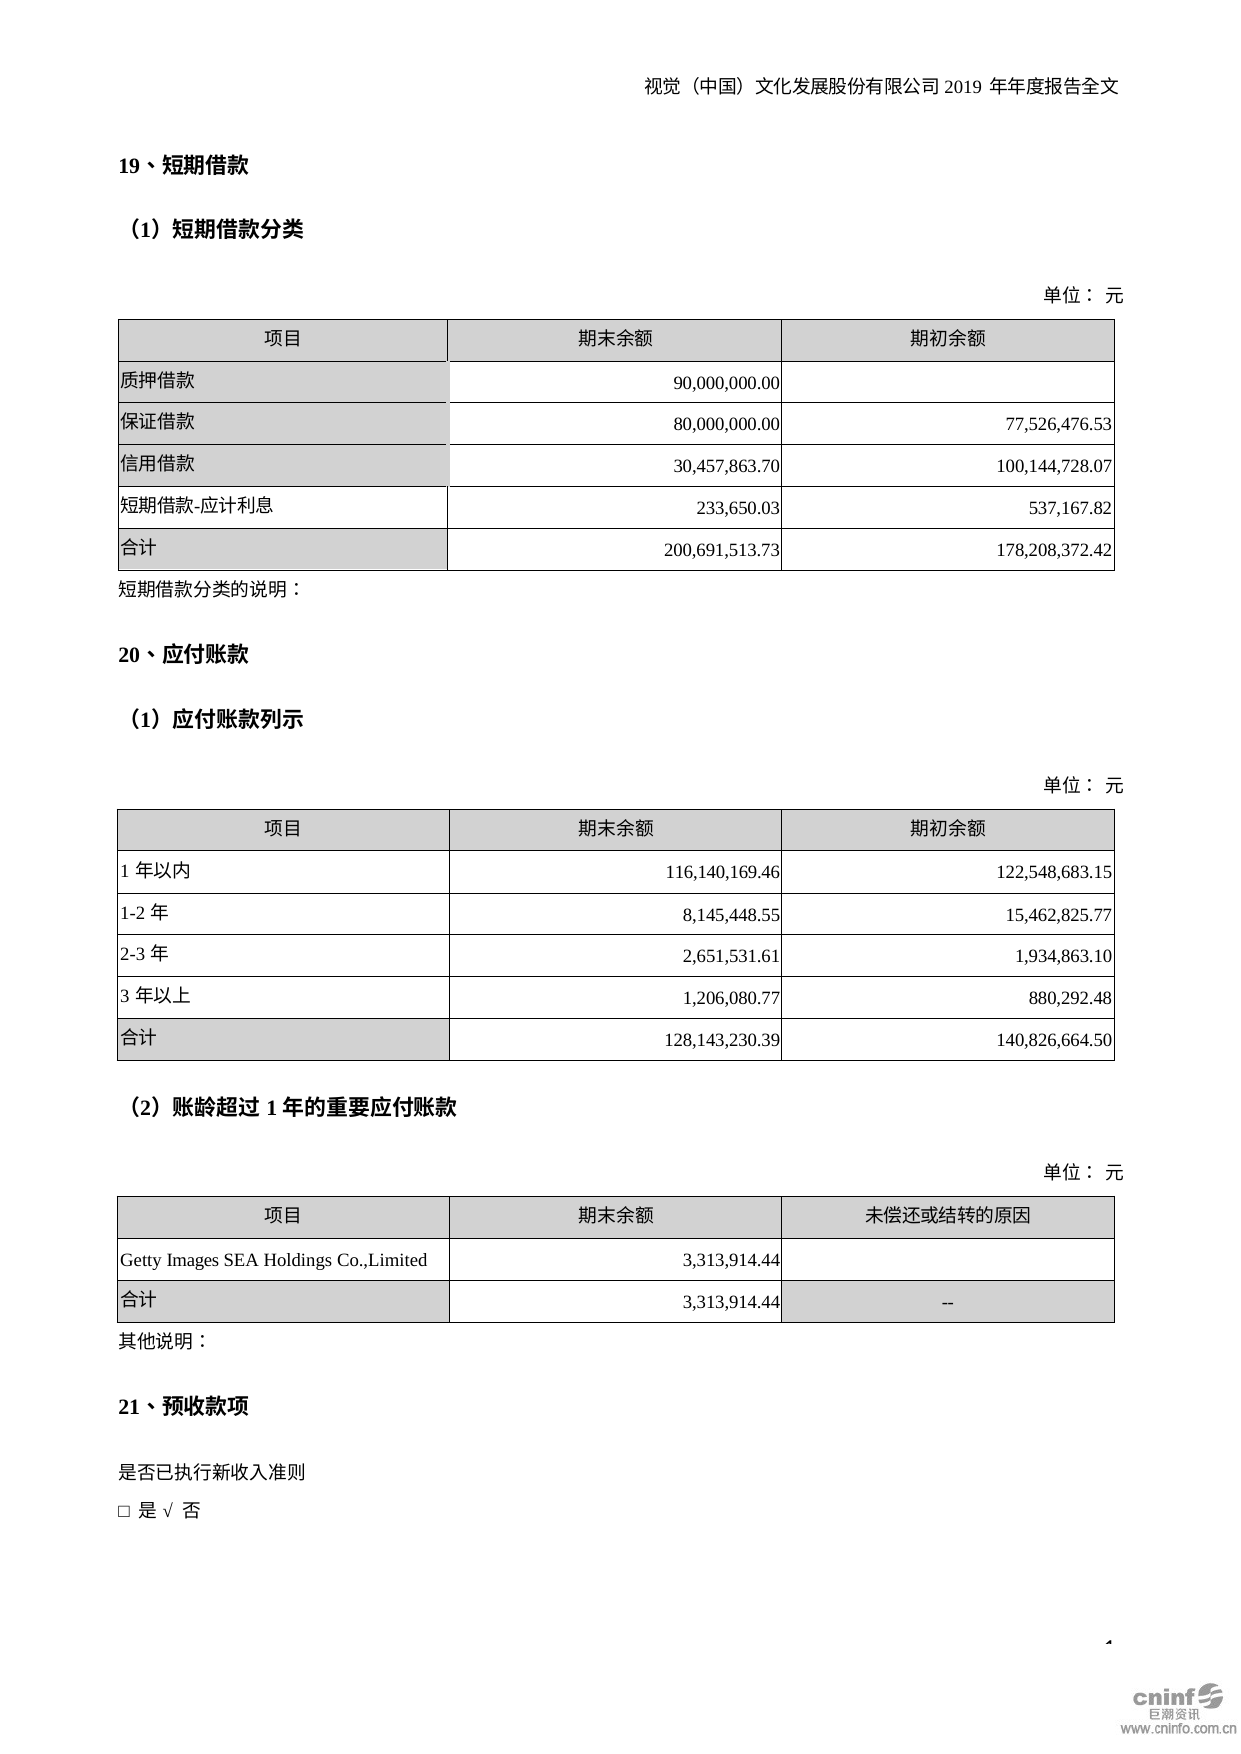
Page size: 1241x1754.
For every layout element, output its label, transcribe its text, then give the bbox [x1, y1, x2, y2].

picture [1115, 1680, 1240, 1737]
subtitle （1）短期借款分类 [118, 214, 1240, 244]
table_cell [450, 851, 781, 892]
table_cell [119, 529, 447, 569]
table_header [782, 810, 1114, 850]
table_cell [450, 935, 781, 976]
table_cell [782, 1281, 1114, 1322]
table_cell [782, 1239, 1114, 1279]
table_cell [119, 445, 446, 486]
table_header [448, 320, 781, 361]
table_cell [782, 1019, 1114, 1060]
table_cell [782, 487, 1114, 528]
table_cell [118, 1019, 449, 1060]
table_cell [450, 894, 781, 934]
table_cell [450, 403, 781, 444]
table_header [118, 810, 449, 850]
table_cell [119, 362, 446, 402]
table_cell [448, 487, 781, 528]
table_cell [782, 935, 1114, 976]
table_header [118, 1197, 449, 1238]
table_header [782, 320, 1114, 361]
text □ 是 √ 否 [118, 1497, 1240, 1523]
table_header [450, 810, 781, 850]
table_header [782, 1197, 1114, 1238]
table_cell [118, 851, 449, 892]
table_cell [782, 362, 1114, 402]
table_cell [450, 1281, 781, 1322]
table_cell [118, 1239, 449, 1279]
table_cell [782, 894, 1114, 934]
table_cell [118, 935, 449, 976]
text 短期借款分类的说明： [118, 576, 1240, 602]
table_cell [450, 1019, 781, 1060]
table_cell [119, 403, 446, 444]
subtitle 20、应付账款 [118, 639, 1240, 669]
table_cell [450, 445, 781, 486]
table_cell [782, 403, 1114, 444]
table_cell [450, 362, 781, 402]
text 其他说明： [118, 1328, 1240, 1354]
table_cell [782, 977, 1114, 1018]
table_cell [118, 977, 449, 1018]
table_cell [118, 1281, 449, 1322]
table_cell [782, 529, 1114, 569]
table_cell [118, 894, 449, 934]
text 单位： 元 [102, 282, 1123, 308]
subtitle 19、短期借款 [118, 150, 1240, 180]
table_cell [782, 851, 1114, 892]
subtitle （2）账龄超过 1 年的重要应付账款 [118, 1092, 1240, 1122]
text 是否已执行新收入准则 [118, 1459, 1240, 1485]
text 单位： 元 [102, 1159, 1123, 1185]
subtitle （1）应付账款列示 [118, 704, 1240, 734]
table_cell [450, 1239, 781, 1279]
subtitle 21、预收款项 [118, 1391, 1240, 1421]
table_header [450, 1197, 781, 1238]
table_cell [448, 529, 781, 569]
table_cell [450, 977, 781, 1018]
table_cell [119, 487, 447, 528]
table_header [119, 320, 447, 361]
text 单位： 元 [102, 772, 1123, 798]
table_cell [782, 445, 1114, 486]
